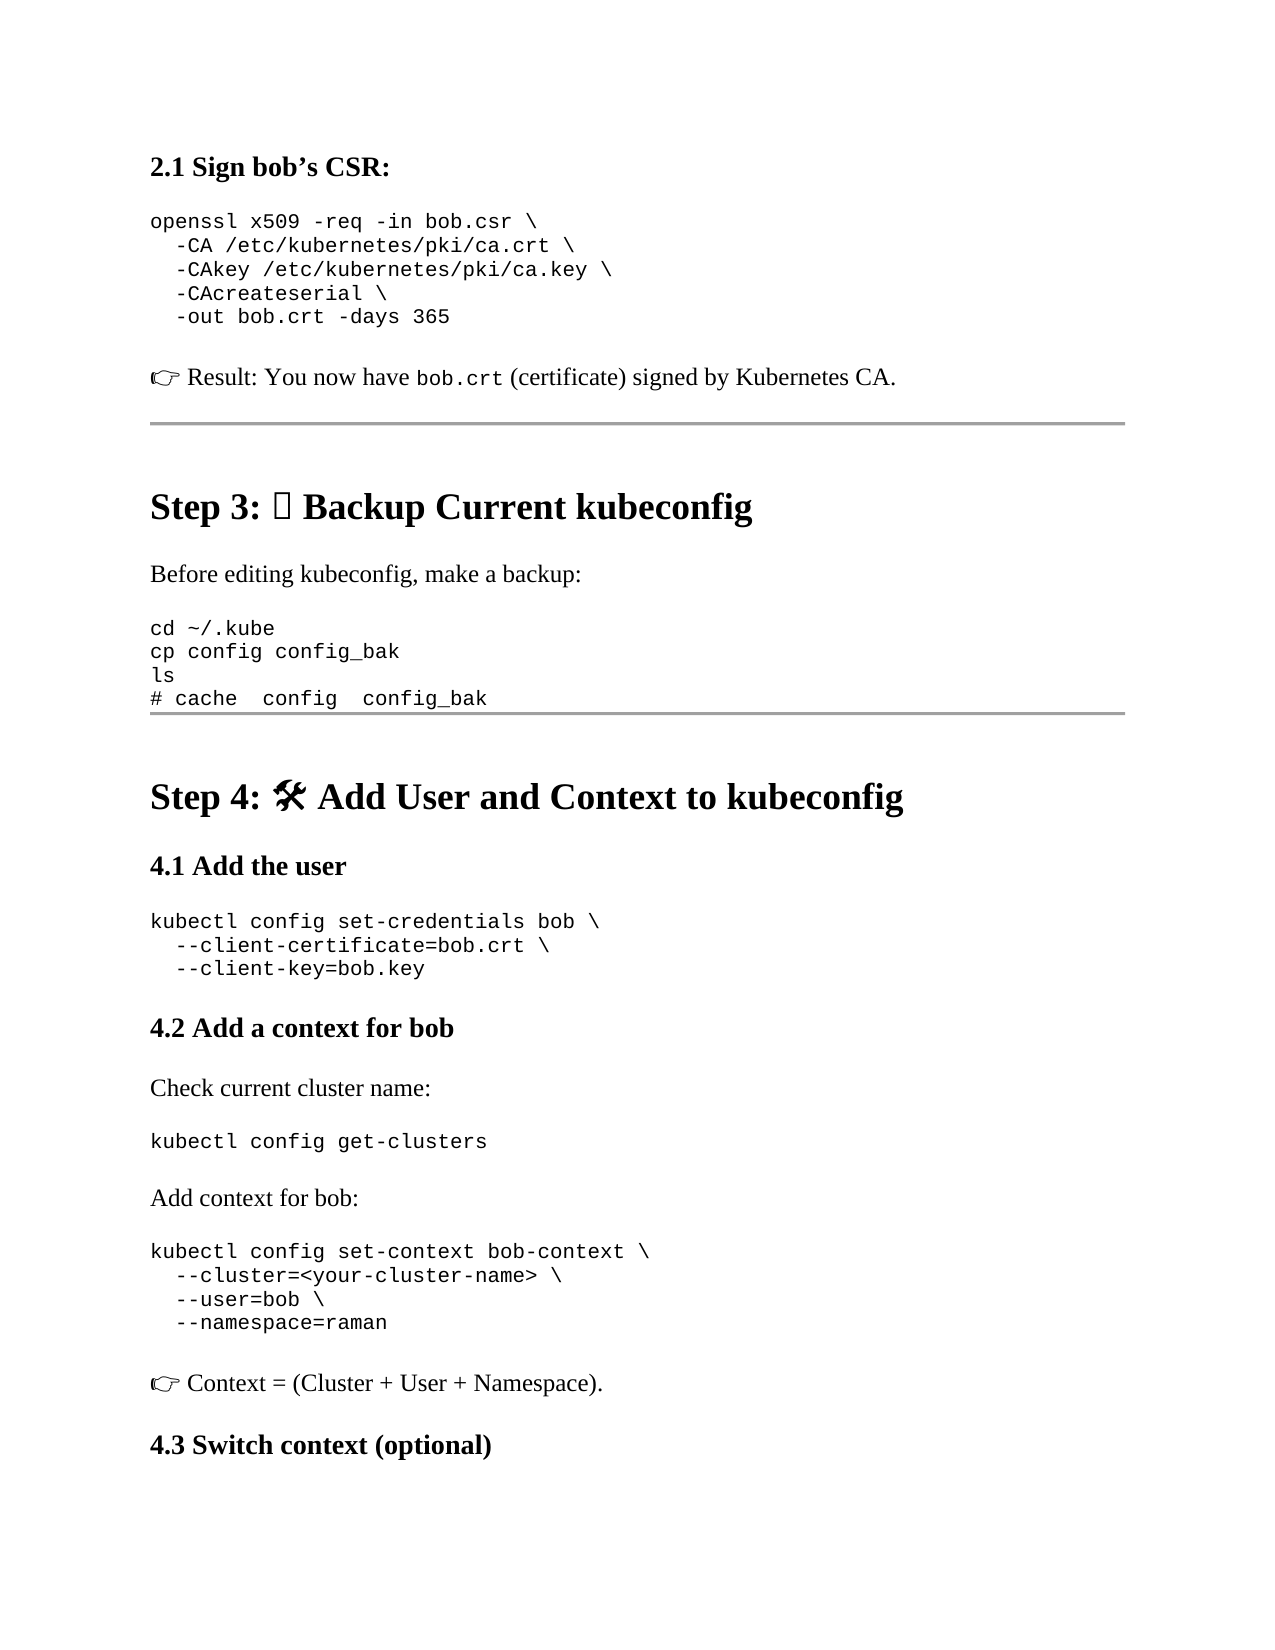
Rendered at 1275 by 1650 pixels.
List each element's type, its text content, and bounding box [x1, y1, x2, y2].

text cp config config_bak [150, 641, 1125, 665]
text --cluster=<your-cluster-name> \ [150, 1265, 1125, 1289]
text kubectl config set-credentials bob \ [150, 911, 1125, 935]
text Check current cluster name: [150, 1073, 1125, 1101]
text # cache config config_bak [150, 688, 1125, 712]
text 👉 Result: You now have bob.crt (certificate) signed by Kubernetes CA. [150, 359, 1125, 393]
text Add context for bob: [150, 1183, 1125, 1212]
text --namespace=raman [150, 1312, 1125, 1336]
text --user=bob \ [150, 1289, 1125, 1312]
text 👉 Context = (Cluster + User + Namespace). [150, 1365, 1125, 1399]
text -out bob.crt -days 365 [150, 306, 1125, 330]
text Step 3: 📂 Backup Current kubeconfig [150, 479, 1125, 530]
text Step 4: 🛠️ Add User and Context to kubeconfig [150, 769, 1125, 820]
text 4.3 Switch context (optional) [150, 1428, 1125, 1461]
text 4.2 Add a context for bob [150, 1011, 1125, 1043]
text --client-certificate=bob.crt \ [150, 935, 1125, 958]
text --client-key=bob.key [150, 958, 1125, 982]
text kubectl config get-clusters [150, 1131, 1125, 1154]
text ls [150, 665, 1125, 688]
text -CAkey /etc/kubernetes/pki/ca.key \ [150, 259, 1125, 282]
text -CA /etc/kubernetes/pki/ca.crt \ [150, 235, 1125, 259]
text cd ~/.kube [150, 617, 1125, 641]
text Before editing kubeconfig, make a backup: [150, 559, 1125, 588]
text 4.1 Add the user [150, 849, 1125, 882]
text 2.1 Sign bob’s CSR: [150, 150, 1125, 182]
text openssl x509 -req -in bob.csr \ [150, 212, 1125, 235]
text kubectl config set-context bob-context \ [150, 1241, 1125, 1265]
text -CAcreateserial \ [150, 282, 1125, 306]
